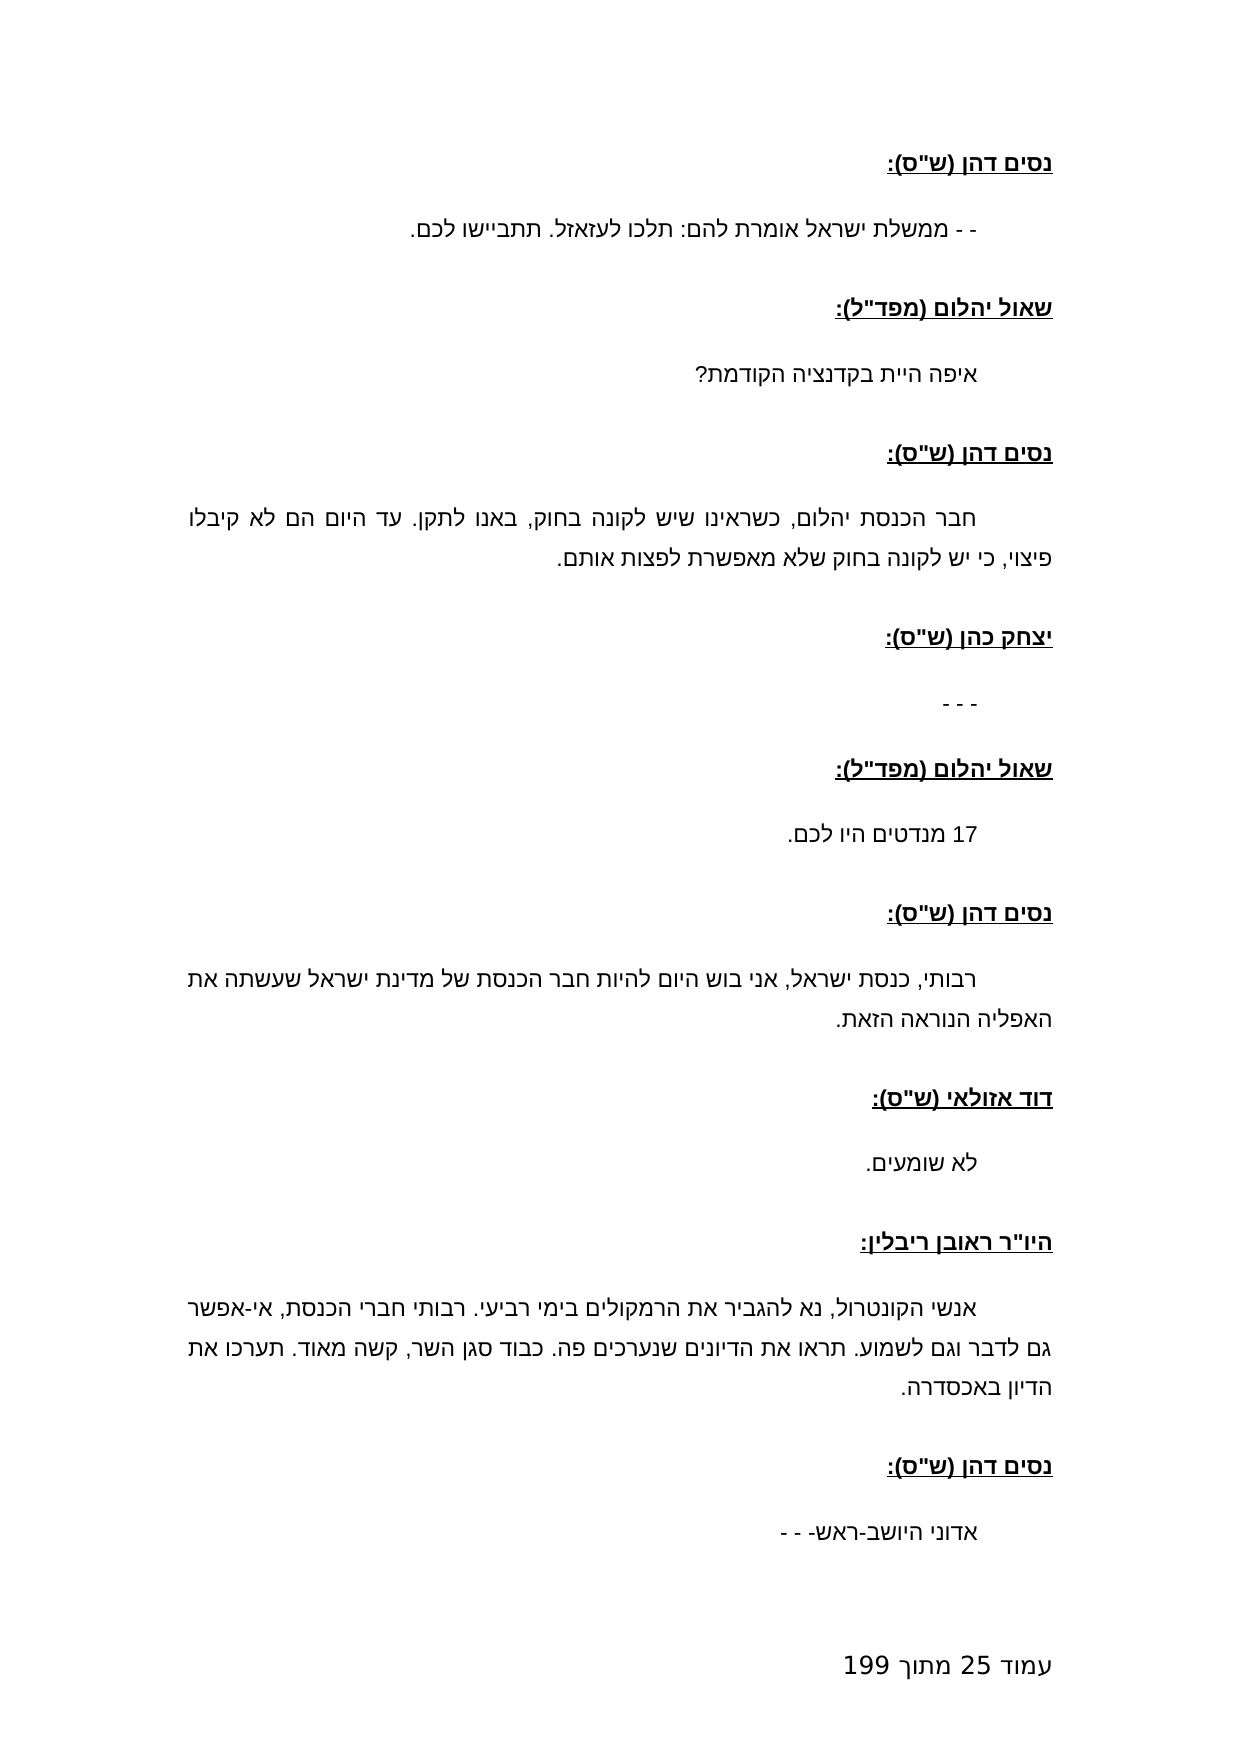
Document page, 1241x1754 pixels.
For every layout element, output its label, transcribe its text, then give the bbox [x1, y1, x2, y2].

text נסים דהן (ש"ס): [187, 150, 1053, 176]
text אנשי הקונטרול, נא להגביר את הרמקולים בימי רביעי. רבותי חברי הכנסת, אי-אפשר גם לדבר וגם לשמוע. תראו את הדיונים שנערכים פה. כבוד סגן השר, קשה מאוד. תערכו את הדיון באכסדרה. [187, 1295, 1053, 1401]
text איפה היית בקדנציה הקודמת? [187, 361, 1053, 387]
text - - ממשלת ישראל אומרת להם: תלכו לעזאזל. תתביישו לכם. [187, 216, 1053, 242]
text שאול יהלום (מפד"ל): [187, 295, 1053, 321]
text 17 מנדטים היו לכם. [187, 821, 1053, 848]
text חבר הכנסת יהלום, כשראינו שיש לקונה בחוק, באנו לתקן. עד היום הם לא קיבלו פיצוי, כי יש לקונה בחוק שלא מאפשרת לפצות אותם. [187, 505, 1053, 571]
text היו"ר ראובן ריבלין: [187, 1229, 1053, 1256]
text נסים דהן (ש"ס): [187, 900, 1053, 927]
text - - - [187, 690, 1053, 716]
text לא שומעים. [187, 1150, 1053, 1177]
text שאול יהלום (מפד"ל): [187, 756, 1053, 782]
text נסים דהן (ש"ס): [187, 1453, 1053, 1479]
text דוד אזולאי (ש"ס): [187, 1084, 1053, 1111]
text רבותי, כנסת ישראל, אני בוש היום להיות חבר הכנסת של מדינת ישראל שעשתה את האפליה הנוראה הזאת. [187, 966, 1053, 1032]
text יצחק כהן (ש"ס): [187, 624, 1053, 650]
text אדוני היושב-ראש- - - [187, 1519, 1053, 1545]
text נסים דהן (ש"ס): [187, 439, 1053, 466]
